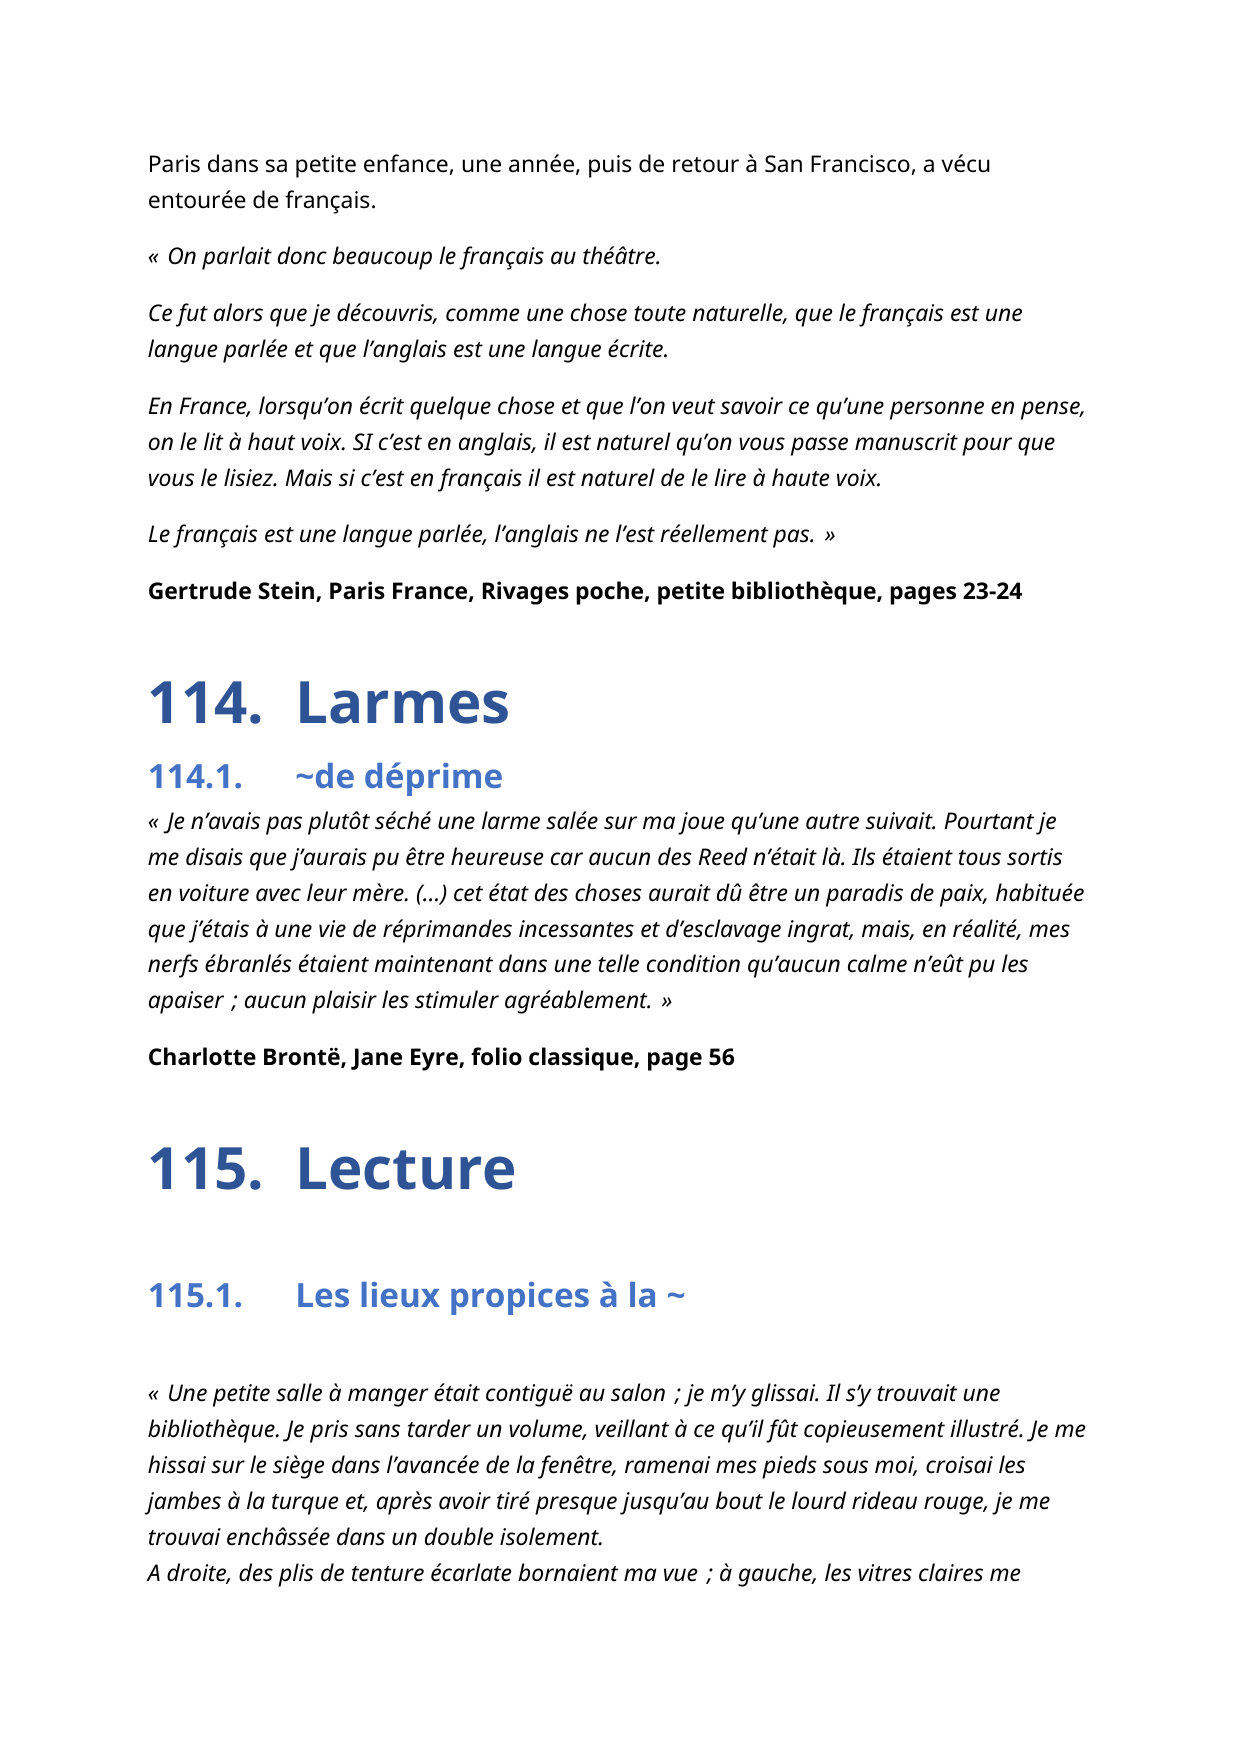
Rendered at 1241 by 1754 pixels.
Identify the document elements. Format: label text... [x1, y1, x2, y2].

subtitle Les lieux propices à la ~ [148, 1272, 1093, 1317]
subtitle Lecture [148, 1127, 1093, 1207]
text En France, lorsqu’on écrit quelque chose et que l’on veut savoir ce qu’une personne en pense, on le lit à haut voix. SI c’est en anglais, il est naturel qu’on vous passe manuscrit pour que vous le lisiez. Mais si c’est en français il est naturel de le lire à haute voix. [148, 390, 1093, 493]
text « Je n’avais pas plutôt séché une larme salée sur ma joue qu’une autre suivait. Pourtant je me disais que j’aurais pu être heureuse car aucun des Reed n’était là. Ils étaient tous sortis en voiture avec leur mère. (…) cet état des choses aurait dû être un paradis de paix, habituée que j’étais à une vie de réprimandes incessantes et d’esclavage ingrat, mais, en réalité, mes nerfs ébranlés étaient maintenant dans une telle condition qu’aucun calme n’eût pu les apaiser ; aucun plaisir les stimuler agréablement. » [148, 805, 1093, 1016]
text Ce fut alors que je découvris, comme une chose toute naturelle, que le français est une langue parlée et que l’anglais est une langue écrite. [148, 297, 1093, 364]
text Charlotte Brontë, Jane Eyre, folio classique, page 56 [148, 1041, 1093, 1072]
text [148, 148, 1093, 215]
text « On parlait donc beaucoup le français au théâtre. [148, 240, 1093, 272]
subtitle ~de déprime [148, 752, 1093, 798]
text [148, 1377, 1093, 1588]
text Gertrude Stein, Paris France, Rivages poche, petite bibliothèque, pages 23-24 [148, 575, 1093, 606]
text Le français est une langue parlée, l’anglais ne l’est réellement pas. » [148, 518, 1093, 550]
subtitle Larmes [148, 661, 1093, 741]
